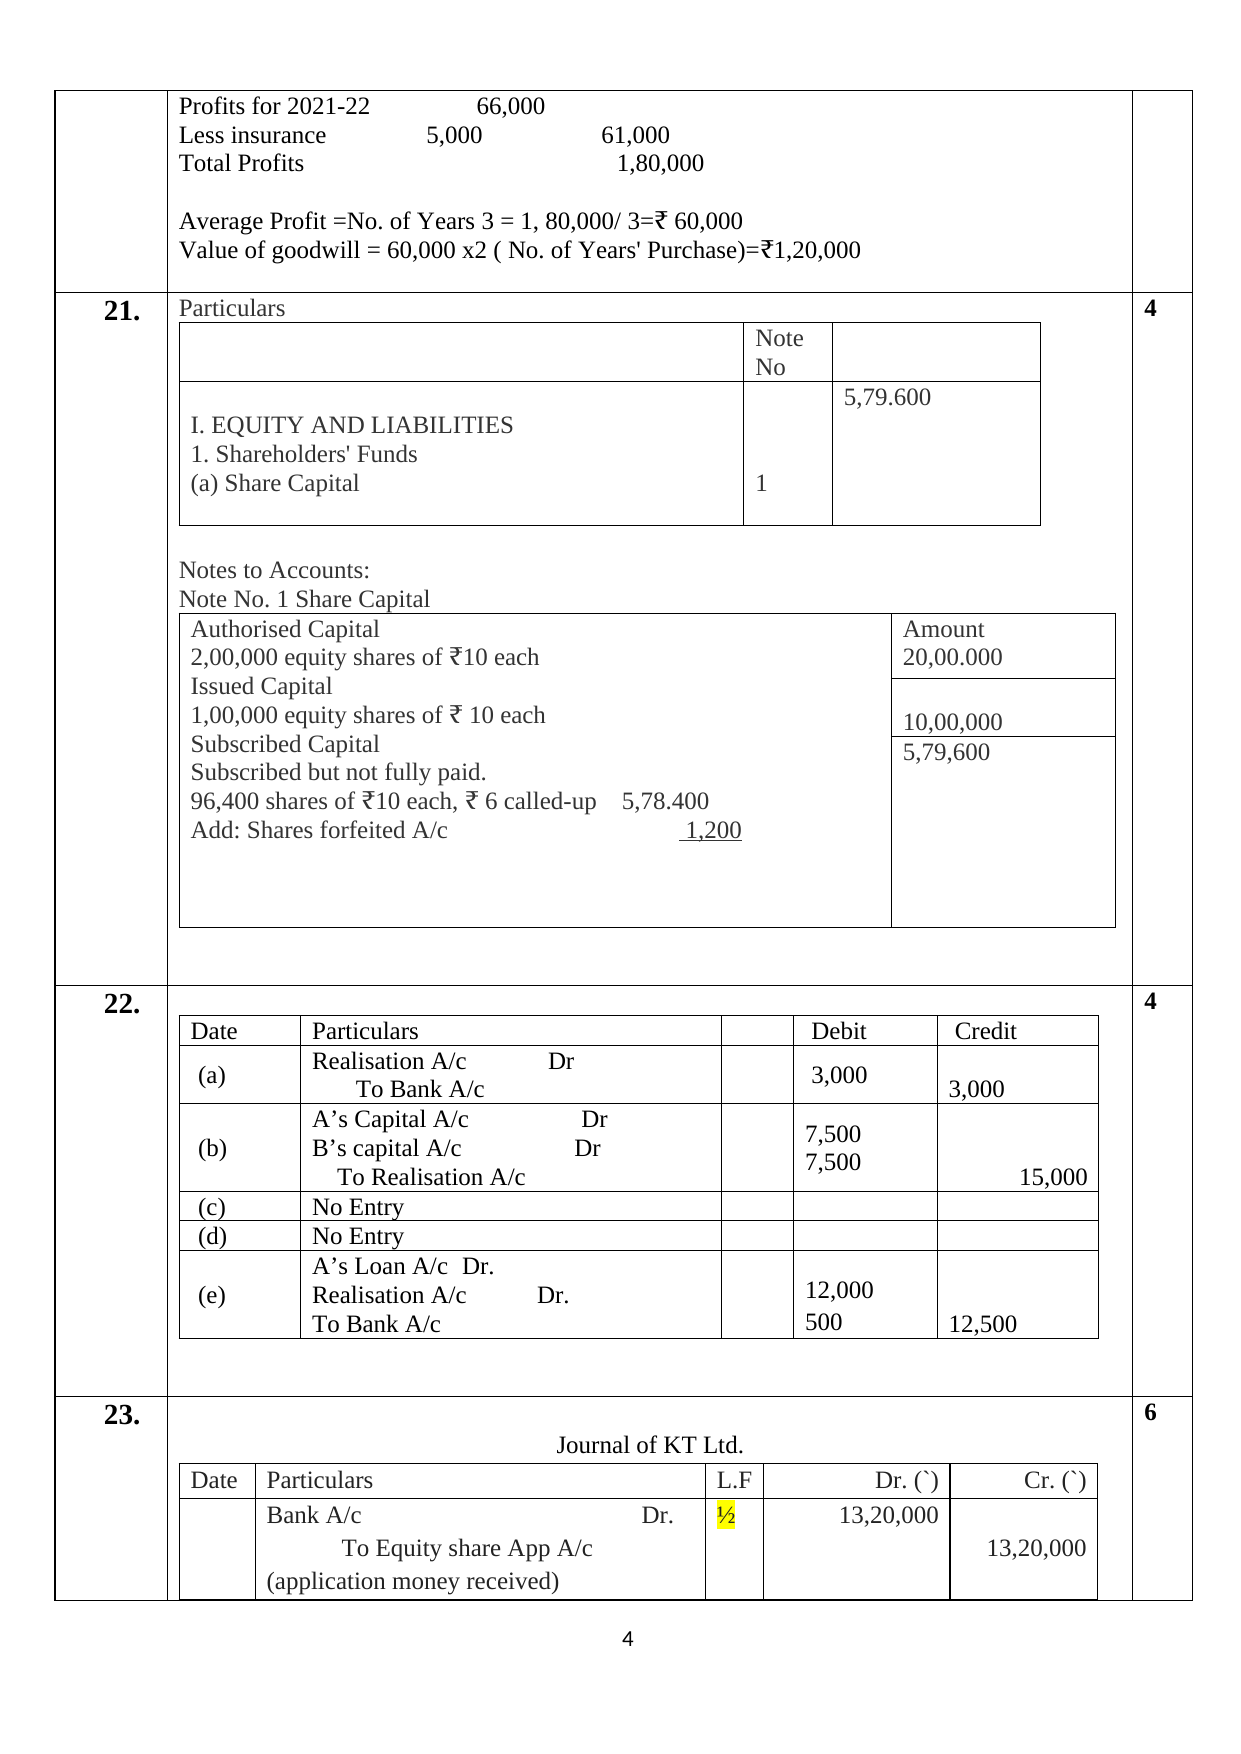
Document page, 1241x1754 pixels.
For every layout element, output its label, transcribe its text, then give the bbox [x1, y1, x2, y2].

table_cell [168, 91, 1132, 292]
table_cell [56, 91, 167, 292]
table_cell 6 [1133, 1397, 1192, 1600]
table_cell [168, 1397, 1132, 1600]
table_cell 3 [1133, 91, 1192, 292]
table_cell 4 [1133, 293, 1192, 985]
table_cell 4 [1133, 986, 1192, 1396]
table_cell [56, 293, 167, 985]
table_cell [56, 1397, 167, 1600]
table_cell [168, 986, 1132, 1396]
table_cell [56, 986, 167, 1396]
table_cell Particulars Notes to Accounts: Note No. 1 Share Capital [168, 293, 1132, 985]
